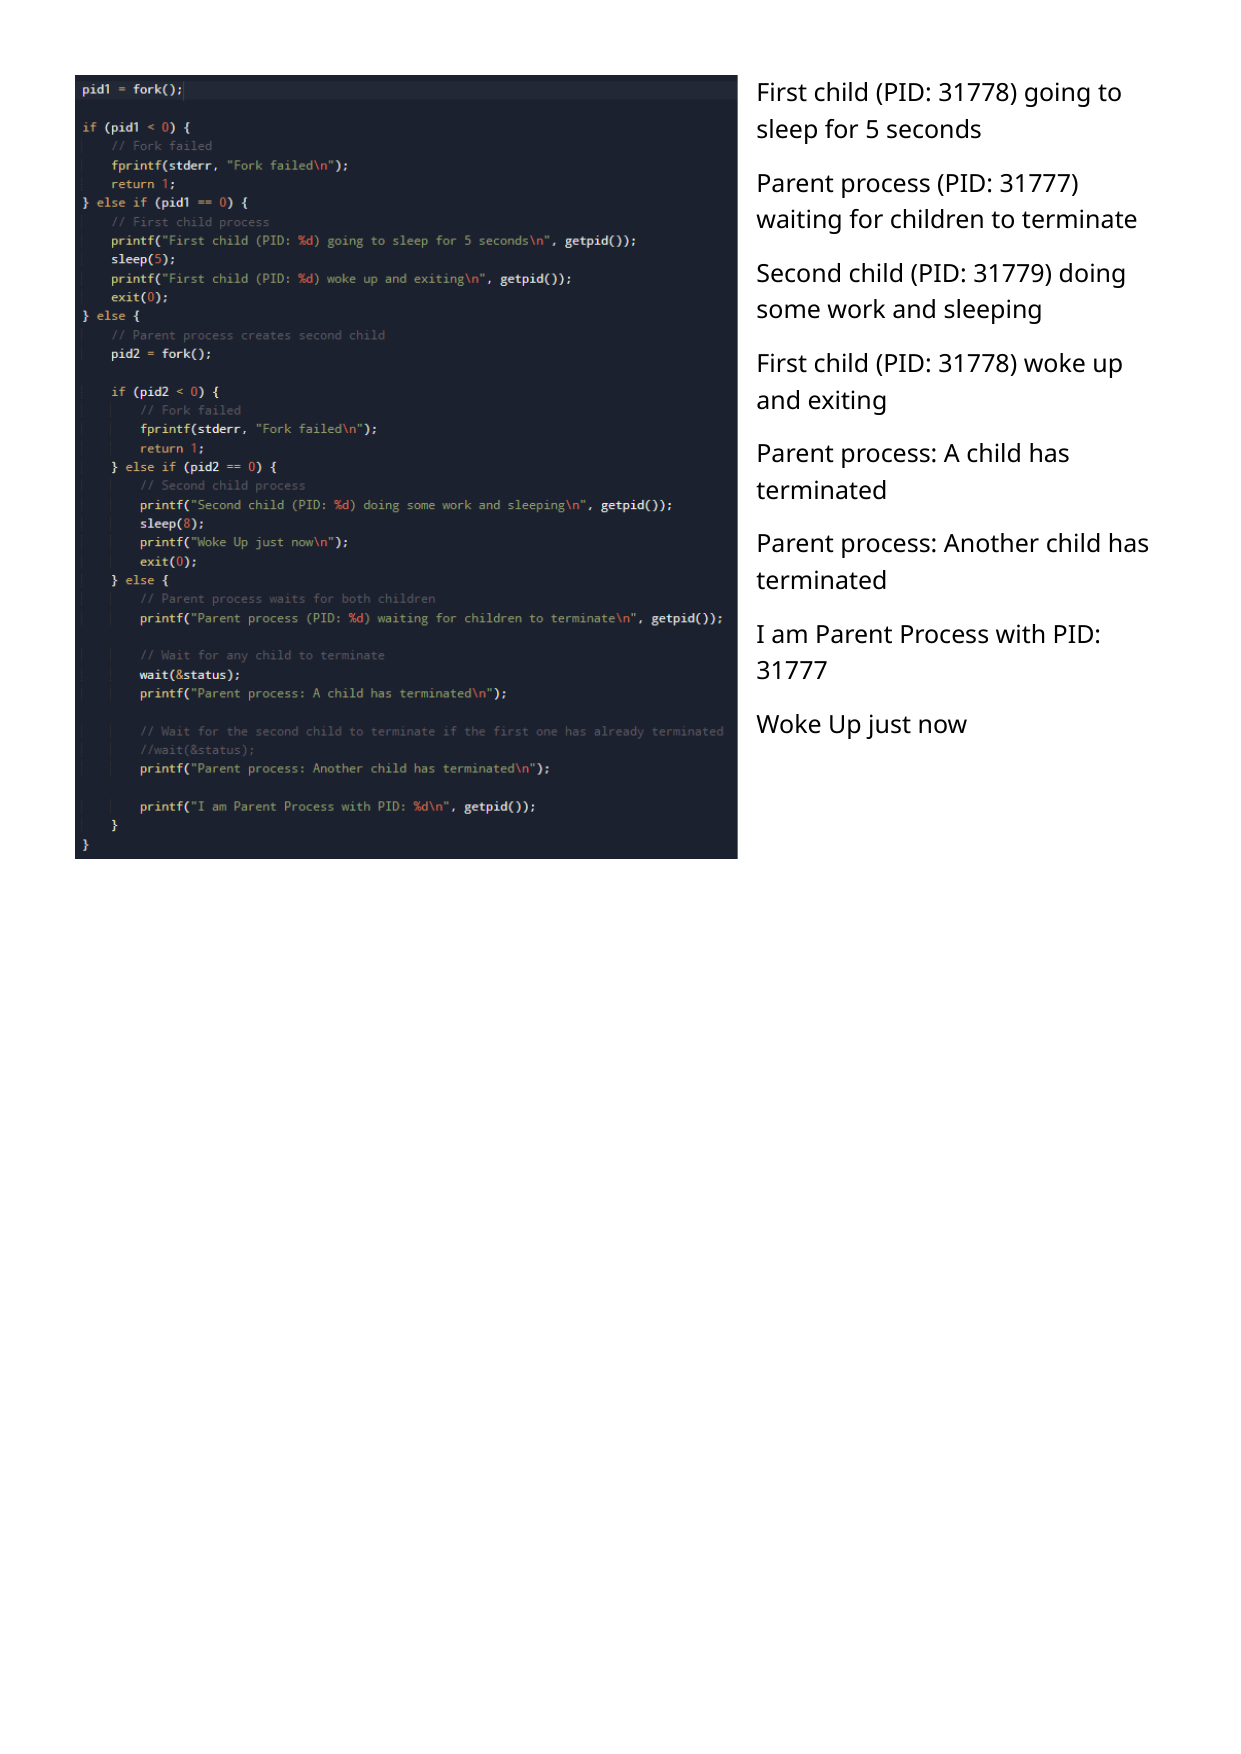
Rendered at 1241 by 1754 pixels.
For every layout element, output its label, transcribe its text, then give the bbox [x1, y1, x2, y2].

text Parent process (PID: 31777) waiting for children to terminate [738, 165, 1165, 236]
text I am Parent Process with PID: 31777 [738, 616, 1165, 687]
text First child (PID: 31778) woke up and exiting [738, 346, 1165, 416]
text Parent process: A child has terminated [738, 436, 1165, 507]
text Parent process: Another child has terminated [738, 526, 1165, 597]
text Woke Up just now [738, 706, 1165, 741]
text First child (PID: 31778) going to sleep for 5 seconds [738, 75, 1165, 146]
picture [75, 75, 738, 859]
text Second child (PID: 31779) doing some work and sleeping [738, 255, 1165, 326]
